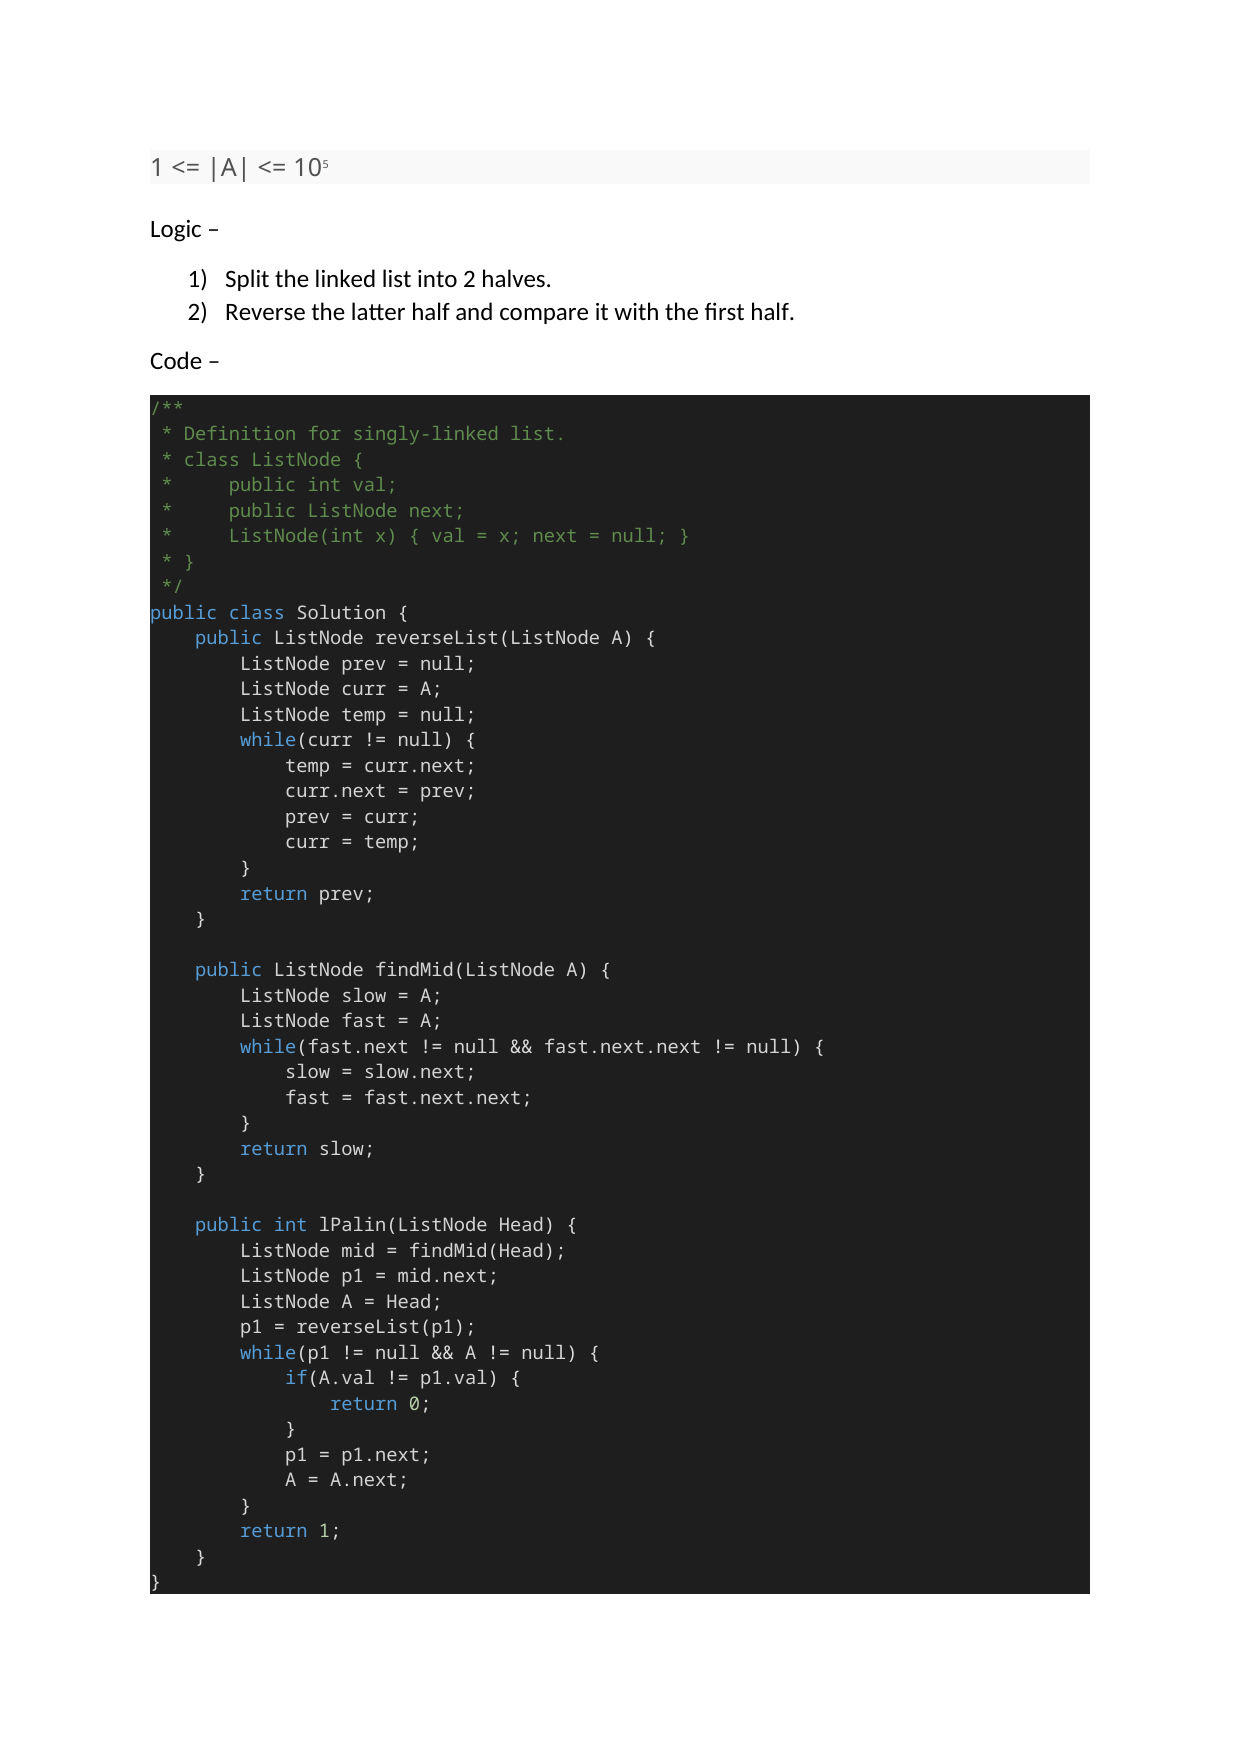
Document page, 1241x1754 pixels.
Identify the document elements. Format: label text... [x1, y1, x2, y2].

text } [150, 1416, 1090, 1441]
text ListNode A = Head; [150, 1288, 1090, 1314]
text Logic – [150, 213, 1090, 244]
text public class Solution { [150, 599, 1090, 624]
text 1 <= |A| <= 105 [150, 150, 1090, 184]
text if(A.val != p1.val) { [150, 1365, 1090, 1390]
text * public ListNode next; [150, 497, 1090, 522]
text } [150, 1492, 1090, 1518]
text ListNode curr = A; [150, 676, 1090, 701]
text } [150, 1161, 1090, 1186]
text ListNode mid = findMid(Head); [150, 1237, 1090, 1263]
text ListNode fast = A; [150, 1007, 1090, 1033]
text ListNode slow = A; [150, 982, 1090, 1007]
text public ListNode reverseList(ListNode A) { [150, 624, 1090, 650]
text * Definition for singly-linked list. [150, 420, 1090, 446]
text A = A.next; [150, 1467, 1090, 1492]
text while(curr != null) { [150, 727, 1090, 752]
text ListNode p1 = mid.next; [150, 1263, 1090, 1288]
text /** [150, 395, 1090, 420]
text public int lPalin(ListNode Head) { [150, 1212, 1090, 1237]
text * ListNode(int x) { val = x; next = null; } [150, 522, 1090, 548]
text * } [150, 548, 1090, 573]
text * public int val; [150, 471, 1090, 497]
text curr.next = prev; [150, 778, 1090, 803]
text return 1; [150, 1518, 1090, 1543]
text Code – [150, 345, 1090, 376]
text * class ListNode { [150, 446, 1090, 471]
text } [150, 1543, 1090, 1569]
text ListNode temp = null; [150, 701, 1090, 727]
text */ [150, 573, 1090, 599]
text prev = curr; [150, 803, 1090, 829]
list Reverse the latter half and compare it with the first half. [187, 296, 1090, 326]
text return prev; [150, 880, 1090, 905]
text ListNode prev = null; [150, 650, 1090, 676]
text p1 = reverseList(p1); [150, 1314, 1090, 1339]
text p1 = p1.next; [150, 1441, 1090, 1467]
text public ListNode findMid(ListNode A) { [150, 956, 1090, 982]
text return slow; [150, 1135, 1090, 1161]
text } [150, 854, 1090, 880]
text } [150, 1569, 1090, 1594]
text } [150, 1109, 1090, 1135]
text temp = curr.next; [150, 752, 1090, 778]
text curr = temp; [150, 829, 1090, 854]
list Split the linked list into 2 halves. [187, 263, 1090, 293]
text slow = slow.next; [150, 1058, 1090, 1084]
text fast = fast.next.next; [150, 1084, 1090, 1109]
text while(fast.next != null && fast.next.next != null) { [150, 1033, 1090, 1058]
text return 0; [150, 1390, 1090, 1416]
text while(p1 != null && A != null) { [150, 1339, 1090, 1365]
text } [150, 905, 1090, 931]
